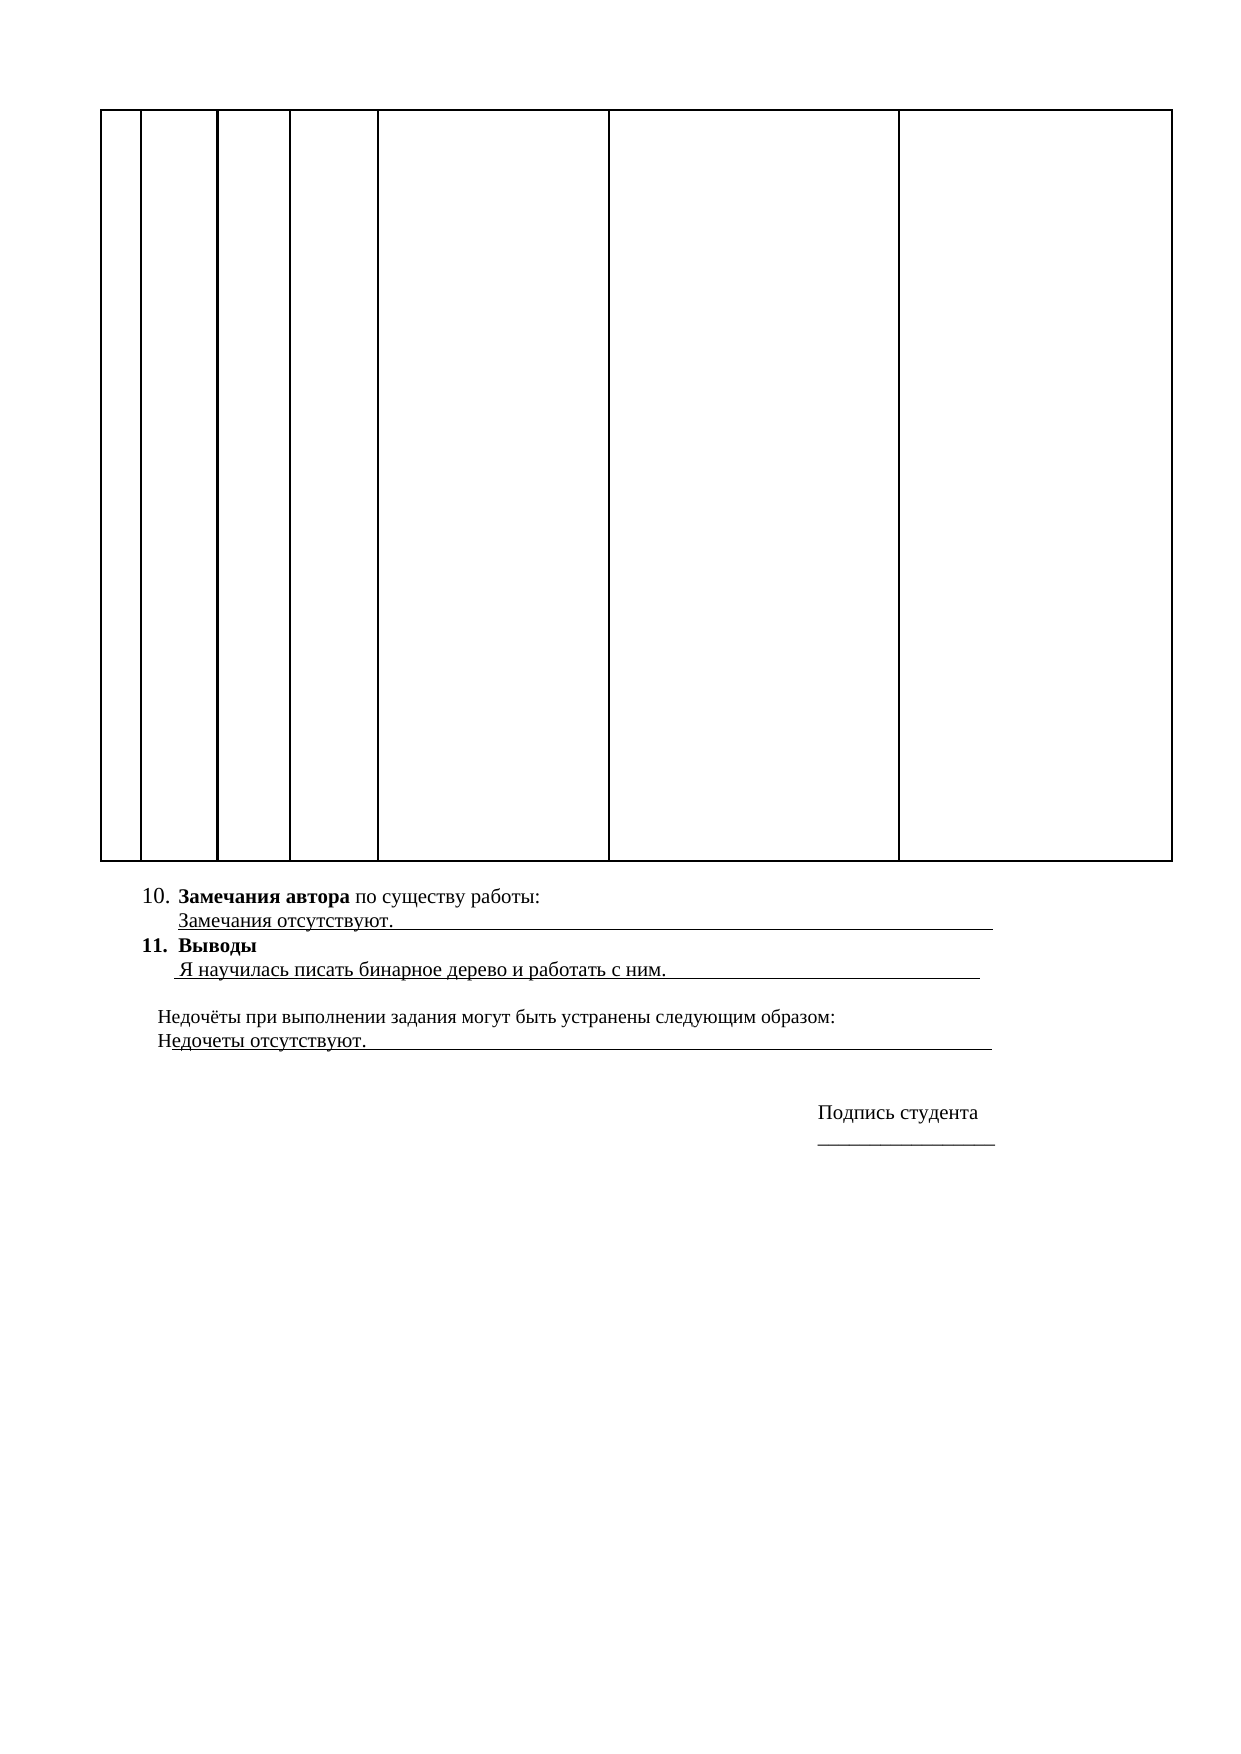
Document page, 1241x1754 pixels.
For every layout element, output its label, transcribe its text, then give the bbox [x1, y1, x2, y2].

text Недочёты при выполнении задания могут быть устранены следующим образом: [157, 1005, 1127, 1028]
text Недочеты отсутствуют. [157, 1028, 1127, 1052]
text Я научилась писать бинарное дерево и работать с ним. [116, 957, 1127, 981]
table_cell [900, 111, 1171, 859]
table_cell [102, 111, 140, 859]
table_cell [379, 111, 608, 859]
list Выводы [142, 932, 1127, 957]
list Замечания автора по существу работы: [142, 882, 1127, 908]
text Подпись студента _________________ [818, 1100, 1127, 1148]
table_cell [610, 111, 898, 859]
table_cell [219, 111, 289, 859]
table_cell [142, 111, 216, 859]
table_cell [291, 111, 377, 859]
list Замечания отсутствуют. [178, 908, 1127, 932]
